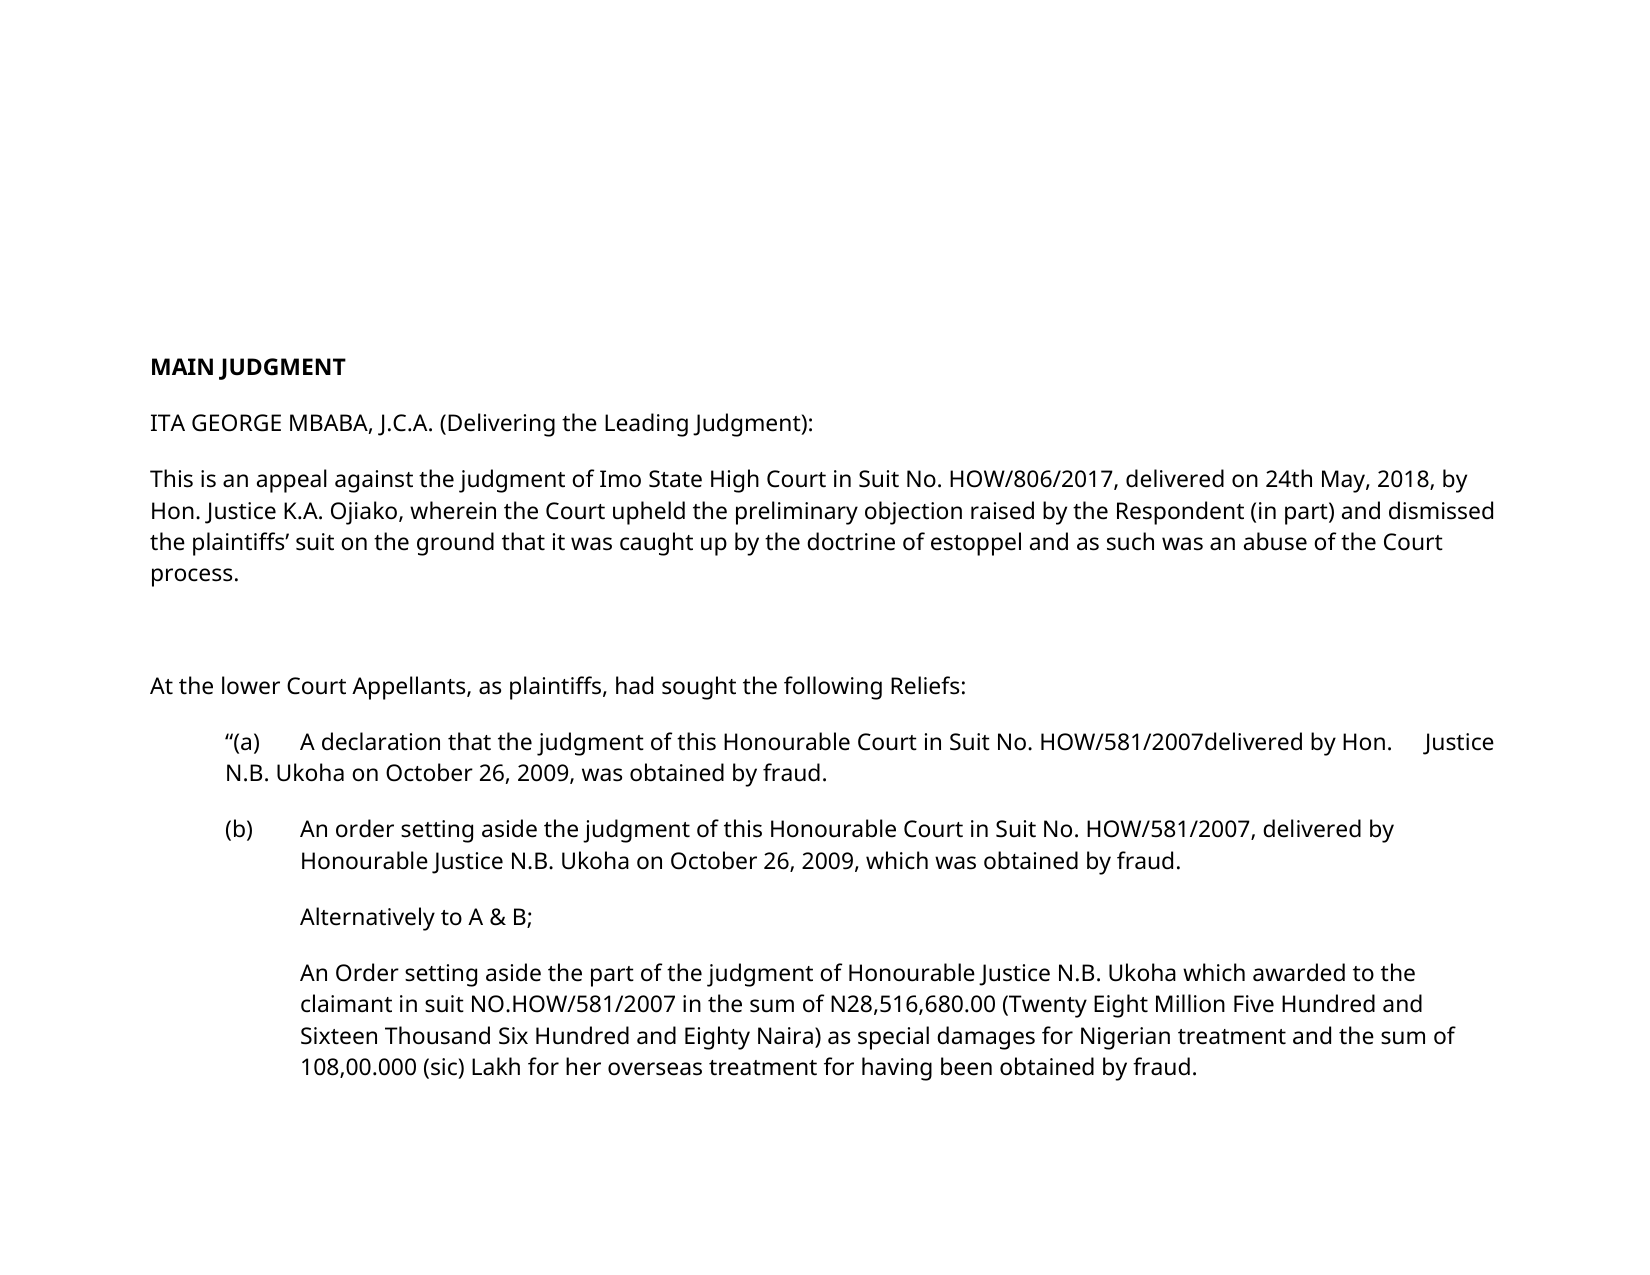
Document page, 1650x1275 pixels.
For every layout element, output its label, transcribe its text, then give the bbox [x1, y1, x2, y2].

text “(a) A declaration that the judgment of this Honourable Court in Suit No. HOW/581/2007delivered by Hon. Justice N.B. Ukoha on October 26, 2009, was obtained by fraud. [225, 726, 1500, 788]
text An Order setting aside the part of the judgment of Honourable Justice N.B. Ukoha which awarded to the claimant in suit NO.HOW/581/2007 in the sum of N28,516,680.00 (Twenty Eight Million Five Hundred and Sixteen Thousand Six Hundred and Eighty Naira) as special damages for Nigerian treatment and the sum of 108,00.000 (sic) Lakh for her overseas treatment for having been obtained by fraud. [300, 957, 1500, 1082]
text MAIN JUDGMENT [150, 351, 1500, 382]
text At the lower Court Appellants, as plaintiffs, had sought the following Reliefs: [150, 670, 1500, 701]
text (b) An order setting aside the judgment of this Honourable Court in Suit No. HOW/581/2007, delivered by Honourable Justice N.B. Ukoha on October 26, 2009, which was obtained by fraud. [225, 813, 1500, 876]
text ITA GEORGE MBABA, J.C.A. (Delivering the Leading Judgment): [150, 407, 1500, 438]
text This is an appeal against the judgment of Imo State High Court in Suit No. HOW/806/2017, delivered on 24th May, 2018, by Hon. Justice K.A. Ojiako, wherein the Court upheld the preliminary objection raised by the Respondent (in part) and dismissed the plaintiffs’ suit on the ground that it was caught up by the doctrine of estoppel and as such was an abuse of the Court process. [150, 463, 1500, 588]
text Alternatively to A & B; [225, 901, 1500, 932]
